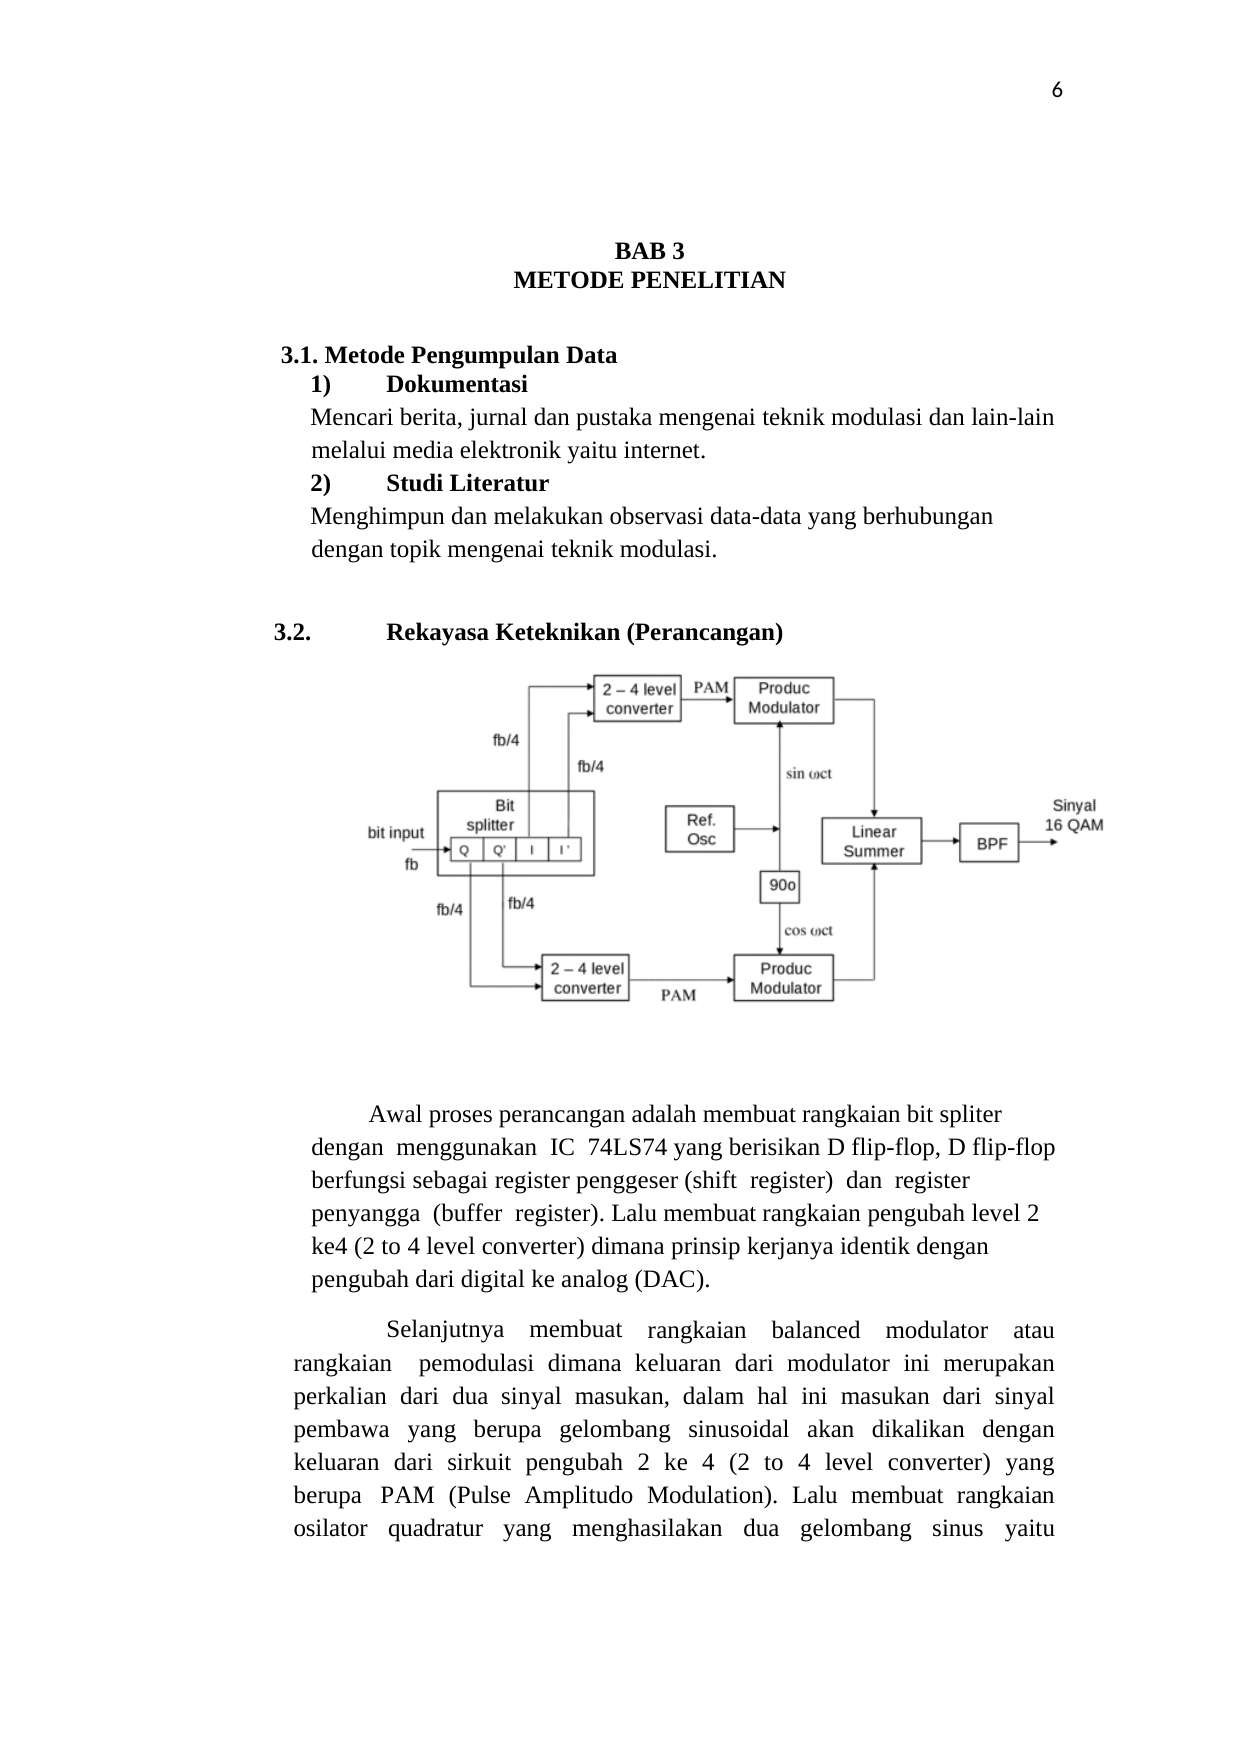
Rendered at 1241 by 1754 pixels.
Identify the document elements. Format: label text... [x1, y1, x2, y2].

list Dokumentasi [310, 369, 1063, 398]
list Awal proses perancangan adalah membuat rangkaian bit spliter dengan menggunakan IC 74LS74 yang berisikan D flip-flop, D flip-flop berfungsi sebagai register penggeser (shift register) dan register penyangga (buffer register). Lalu membuat rangkaian pengubah level 2 ke4 (2 to 4 level converter) dimana prinsip kerjanya identik dengan pengubah dari digital ke analog (DAC). [311, 1099, 1063, 1293]
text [293, 1314, 1055, 1542]
list Mencari berita, jurnal dan pustaka mengenai teknik modulasi dan lain-lain melalui media elektronik yaitu internet. [310, 402, 1063, 464]
picture [311, 648, 1138, 1095]
subtitle Rekayasa Keteknikan (Perancangan) [274, 617, 1063, 646]
subtitle BAB 3 [236, 236, 1063, 265]
list Studi Literatur [310, 468, 1063, 497]
subtitle METODE PENELITIAN [236, 265, 1063, 294]
subtitle 3.1. Metode Pengumpulan Data [281, 341, 1063, 369]
list Menghimpun dan melakukan observasi data-data yang berhubungan dengan topik mengenai teknik modulasi. [310, 501, 1063, 563]
